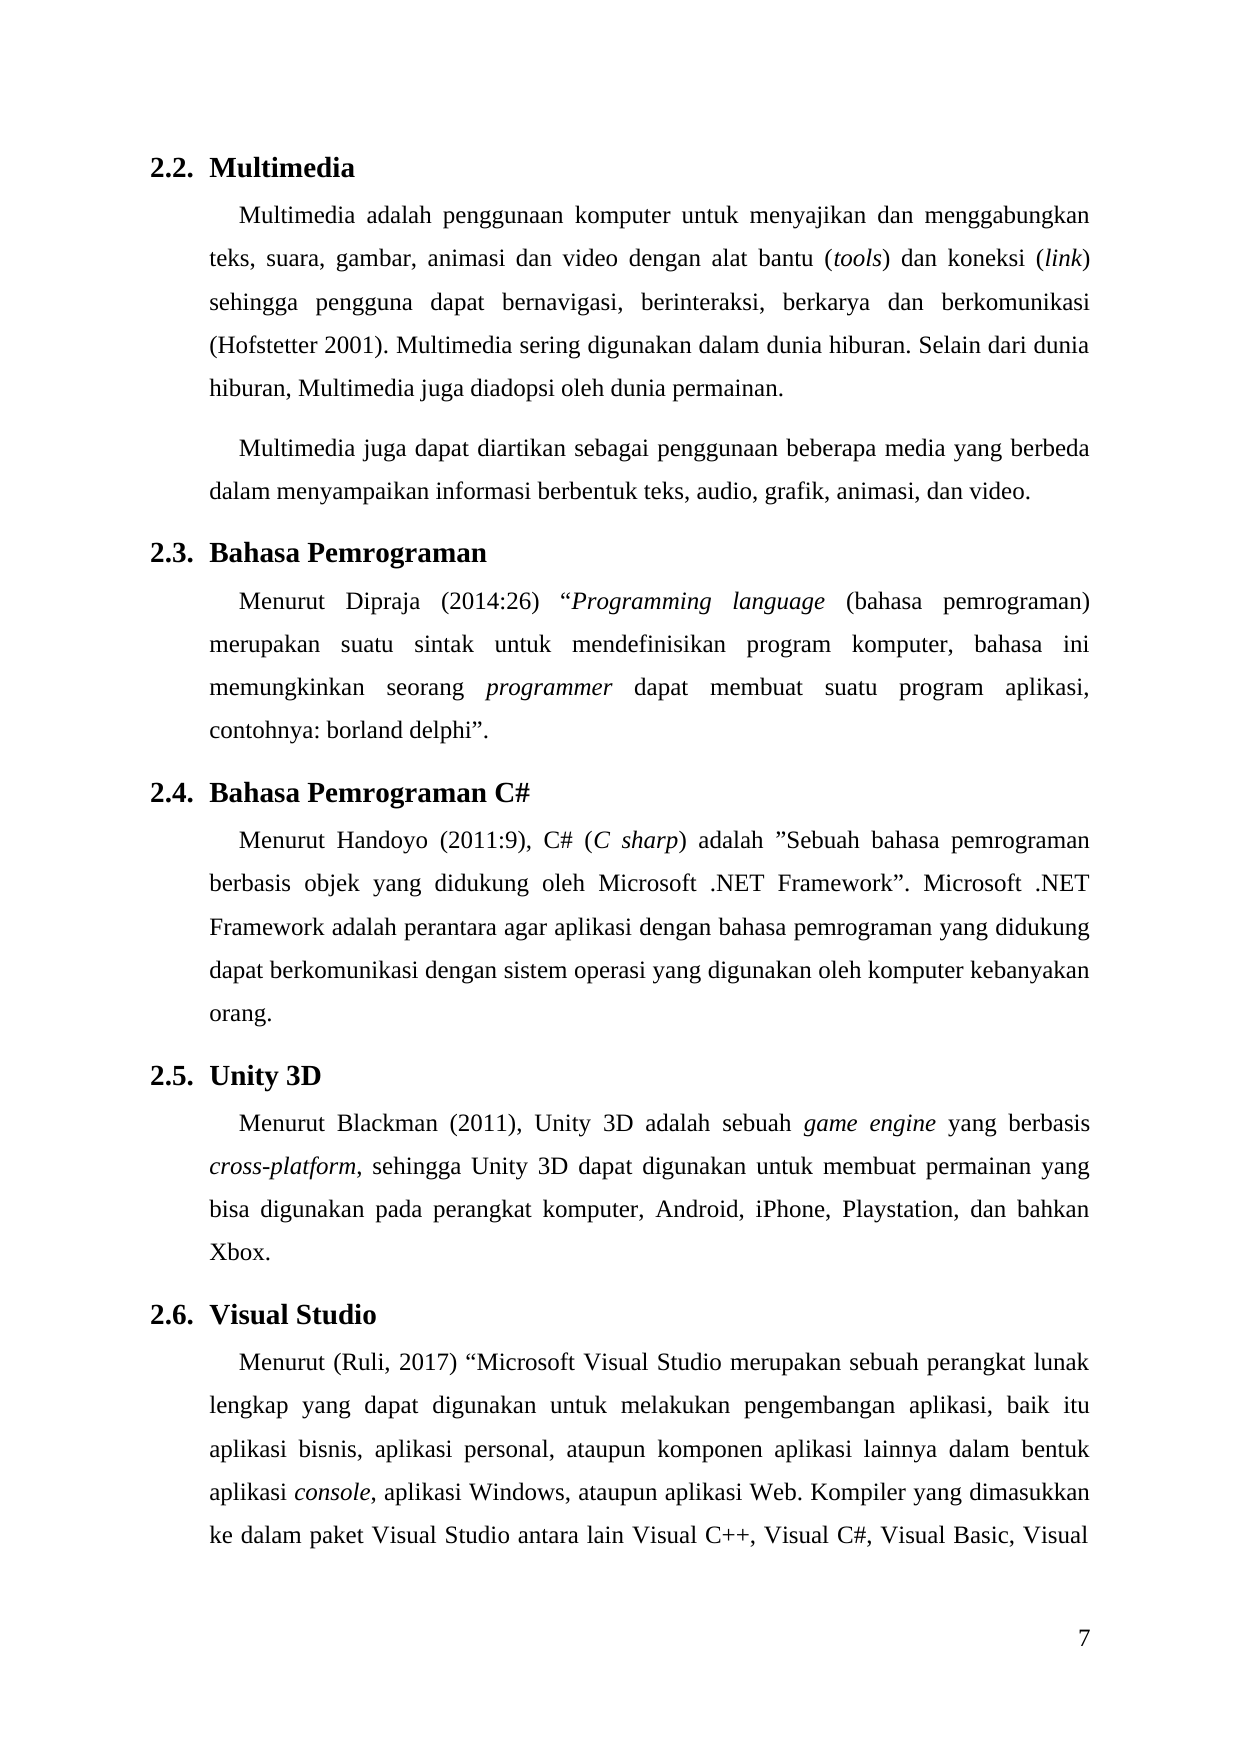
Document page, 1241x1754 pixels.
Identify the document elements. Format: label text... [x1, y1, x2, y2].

subtitle Bahasa Pemrograman [150, 536, 1090, 569]
text Multimedia juga dapat diartikan sebagai penggunaan beberapa media yang berbeda dalam menyampaikan informasi berbentuk teks, audio, grafik, animasi, dan video. [209, 433, 1090, 504]
subtitle Multimedia [150, 150, 1090, 183]
subtitle Bahasa Pemrograman C# [150, 775, 1090, 808]
text Menurut Dipraja (2014:26) “Programming language (bahasa pemrograman) merupakan suatu sintak untuk mendefinisikan program komputer, bahasa ini memungkinkan seorang programmer dapat membuat suatu program aplikasi, contohnya: borland delphi”. [209, 586, 1090, 744]
subtitle Visual Studio [150, 1297, 1090, 1331]
text Menurut Handoyo (2011:9), C# (C sharp) adalah ”Sebuah bahasa pemrograman berbasis objek yang didukung oleh Microsoft .NET Framework”. Microsoft .NET Framework adalah perantara agar aplikasi dengan bahasa pemrograman yang didukung dapat berkomunikasi dengan sistem operasi yang digunakan oleh komputer kebanyakan orang. [209, 825, 1090, 1027]
text Menurut Blackman (2011), Unity 3D adalah sebuah game engine yang berbasis cross-platform, sehingga Unity 3D dapat digunakan untuk membuat permainan yang bisa digunakan pada perangkat komputer, Android, iPhone, Playstation, dan bahkan Xbox. [209, 1108, 1090, 1266]
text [209, 1347, 1090, 1549]
text Multimedia adalah penggunaan komputer untuk menyajikan dan menggabungkan teks, suara, gambar, animasi dan video dengan alat bantu (tools) dan koneksi (link) sehingga pengguna dapat bernavigasi, berinteraksi, berkarya dan berkomunikasi (Hofstetter 2001). Multimedia sering digunakan dalam dunia hiburan. Selain dari dunia hiburan, Multimedia juga diadopsi oleh dunia permainan. [209, 200, 1090, 402]
subtitle Unity 3D [150, 1058, 1090, 1091]
